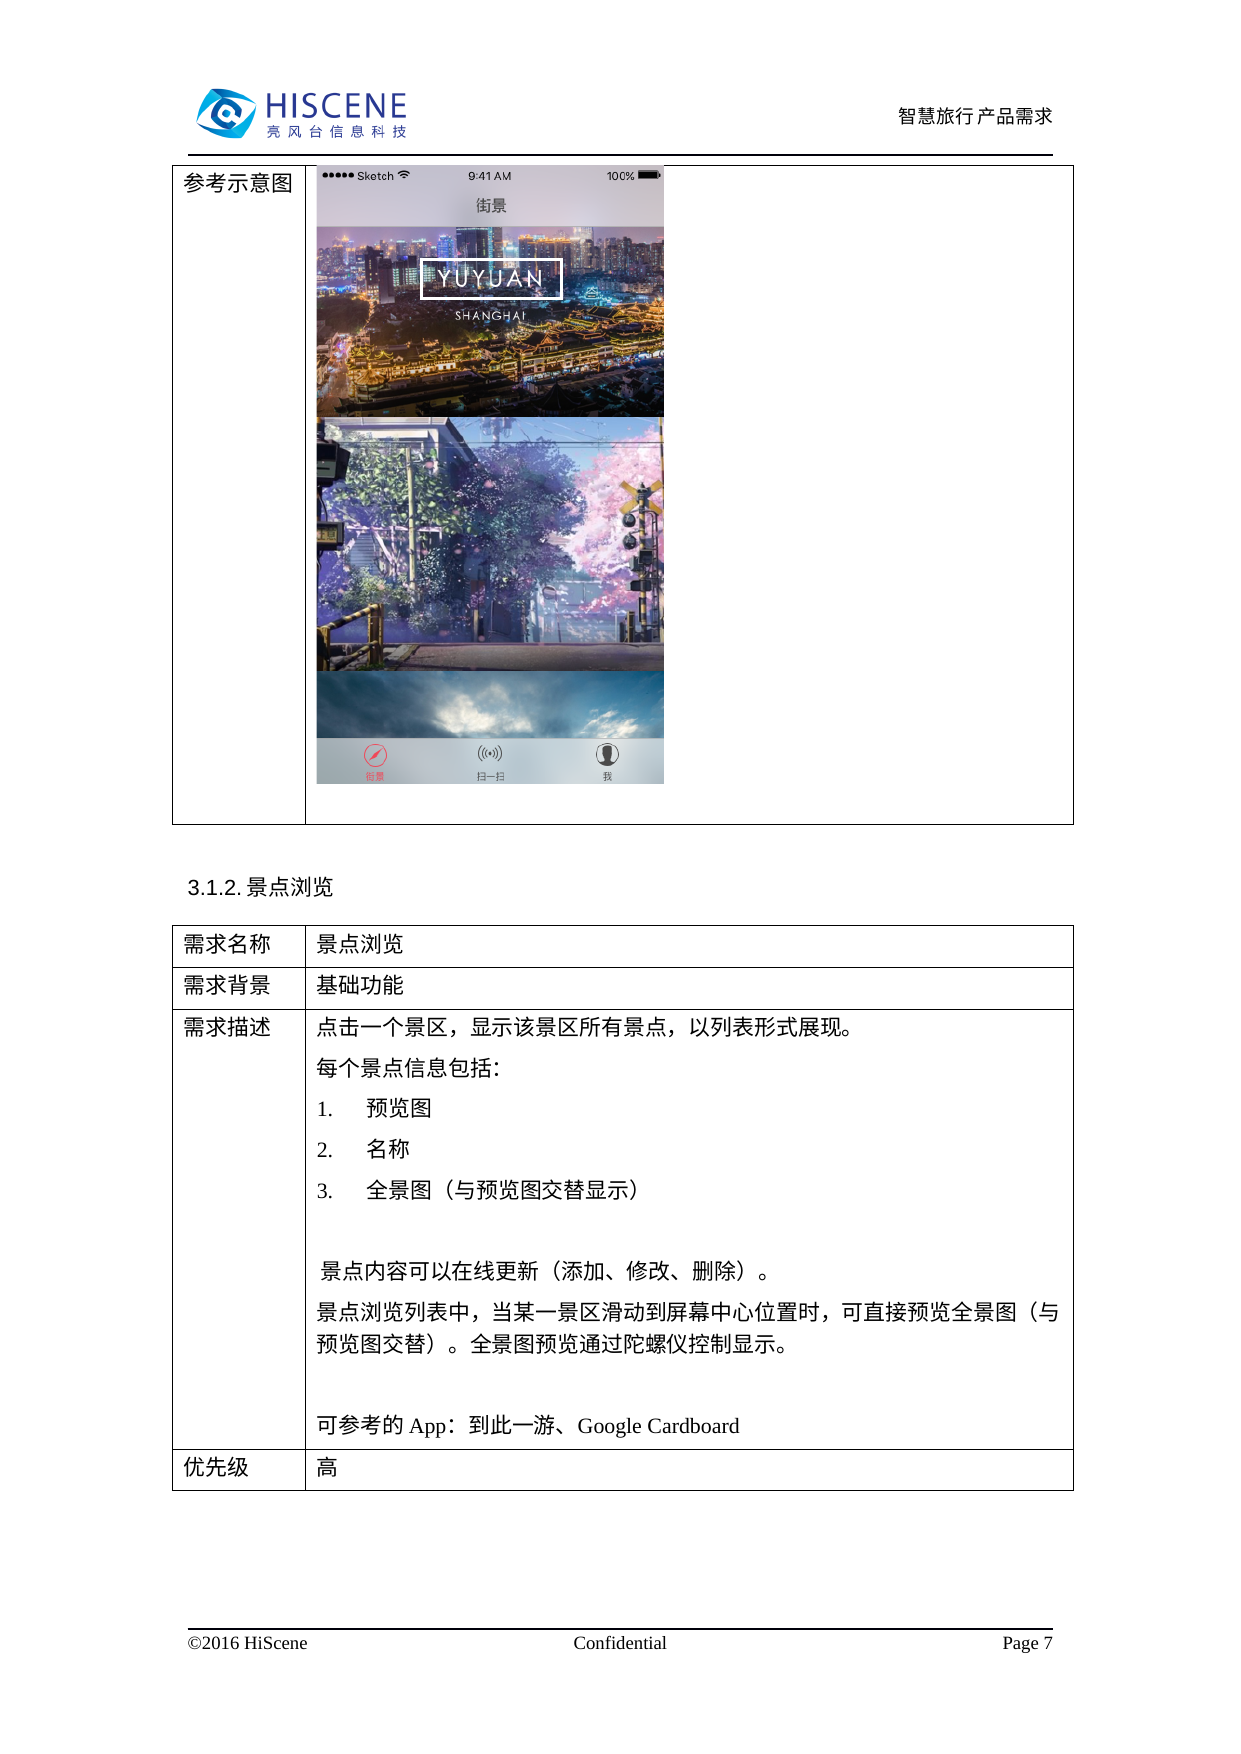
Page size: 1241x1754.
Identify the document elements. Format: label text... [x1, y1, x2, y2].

table_header 需求名称 [173, 926, 305, 967]
table_cell 点击一个景区，显示该景区所有景点，以列表形式展现。 每个景点信息包括： 预览图 名称 全景图（与预览图交替显示） 景点内容可以在线更新（添加、修改、删除）。 景点浏览列表中，当某一景区滑动到屏幕中心位置时，可直接预览全景图（与预览图交替）。全景图预览通过陀螺仪控制显示。 可参考的App：到此一游、Google Cardboard [306, 1010, 1073, 1448]
table_cell 基础功能 [306, 968, 1073, 1009]
table_cell 需求描述 [173, 1010, 305, 1448]
table_cell 参考示意图 [173, 166, 305, 824]
table_cell 优先级 [173, 1450, 305, 1490]
picture [316, 165, 664, 784]
table_header 景点浏览 [306, 926, 1073, 967]
table_cell 需求背景 [173, 968, 305, 1009]
picture [187, 77, 417, 147]
table_cell [306, 166, 1073, 824]
text 景点浏览 [187, 870, 1053, 902]
table_cell 高 [306, 1450, 1073, 1490]
